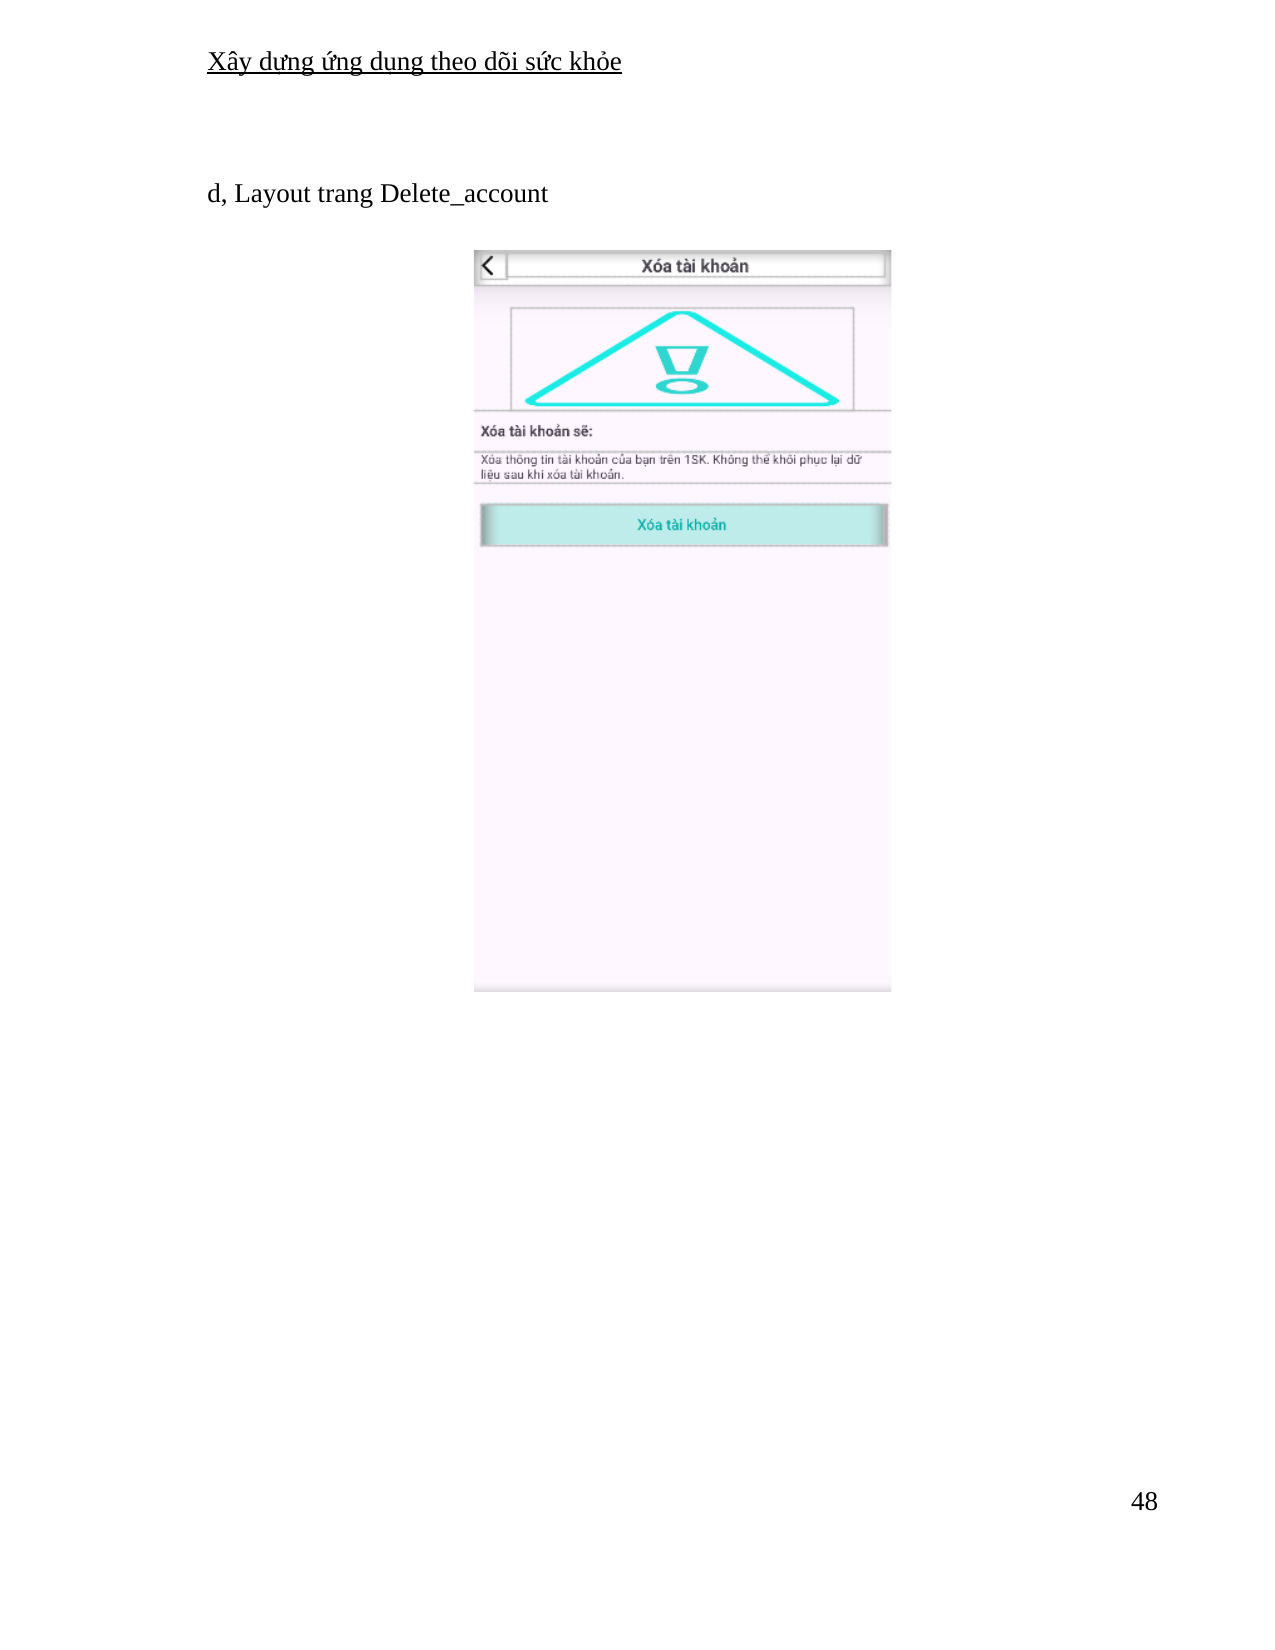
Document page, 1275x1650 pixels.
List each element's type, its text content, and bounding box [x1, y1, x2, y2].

text d, Layout trang Delete_account [207, 177, 1158, 208]
picture [473, 250, 892, 992]
